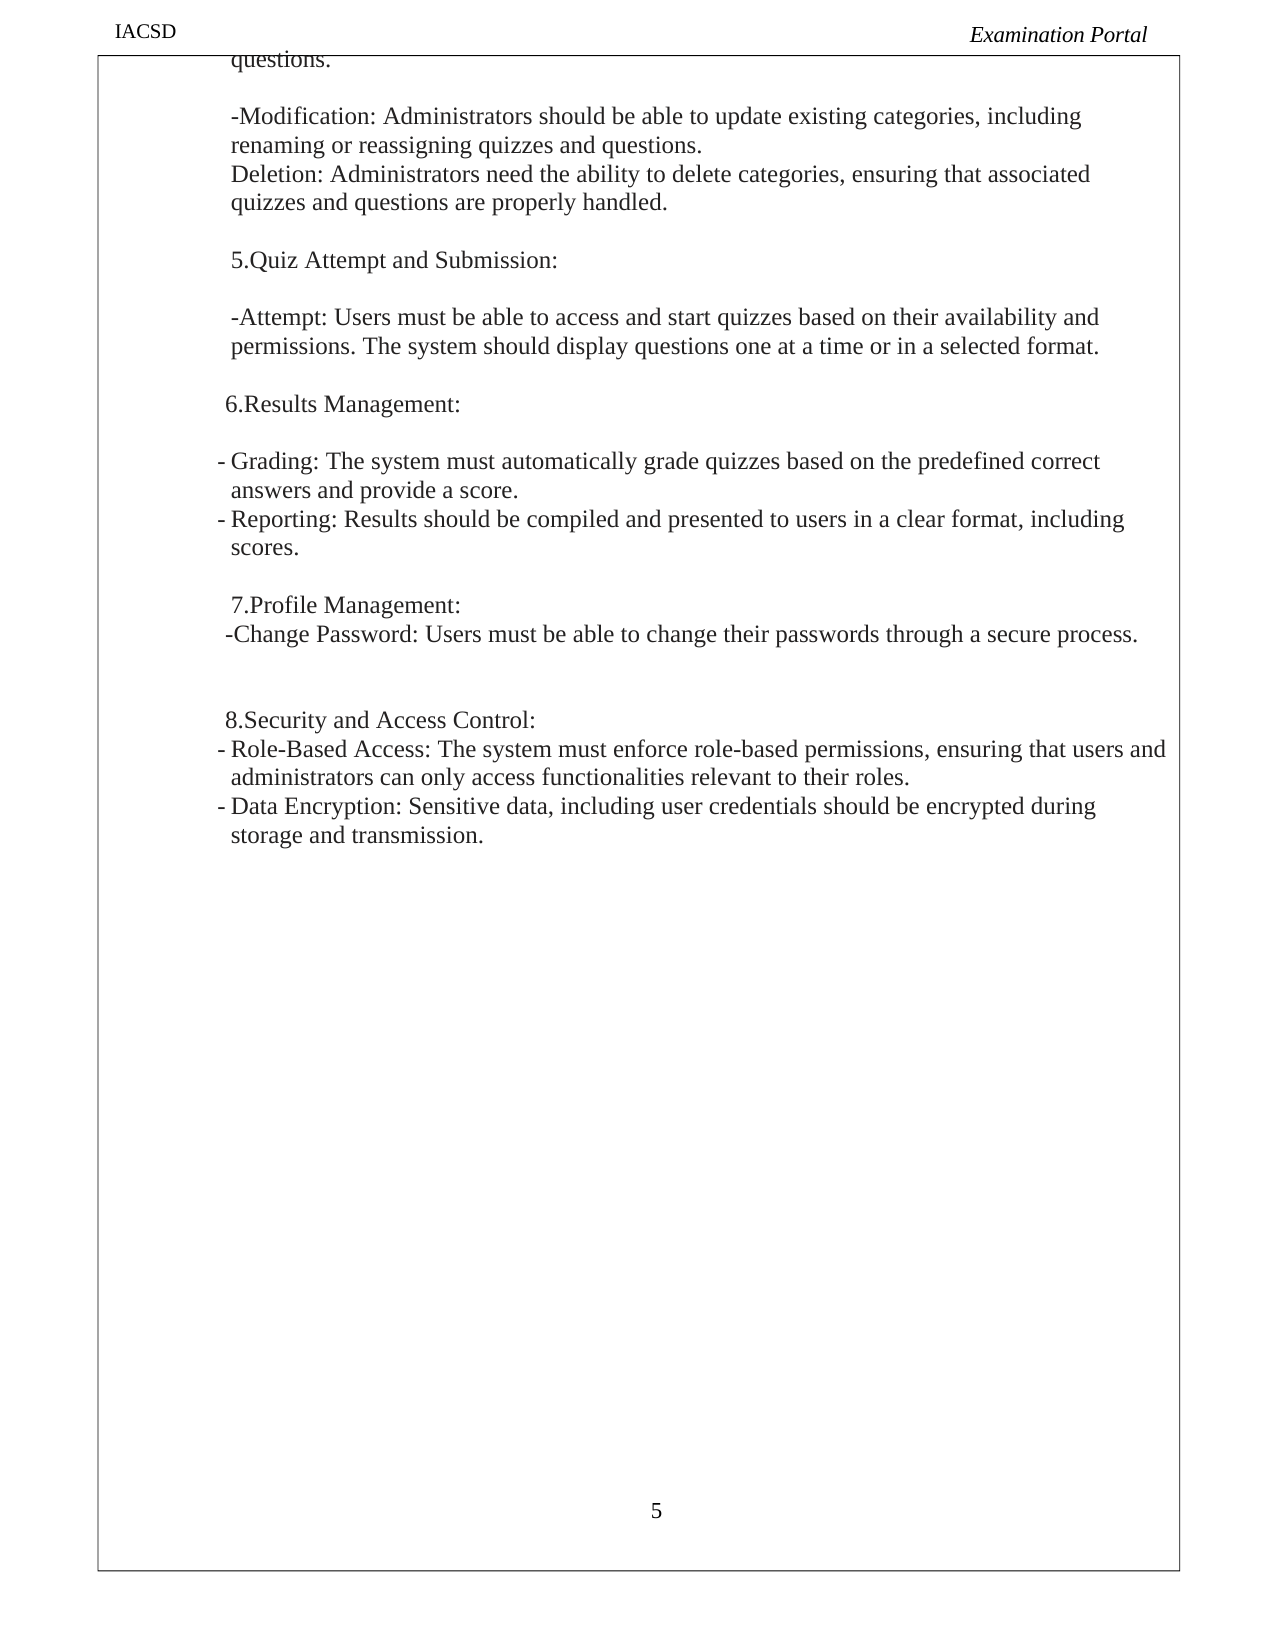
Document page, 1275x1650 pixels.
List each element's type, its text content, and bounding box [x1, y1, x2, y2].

list Role-Based Access: The system must enforce role-based permissions, ensuring that users and administrators can only access functionalities relevant to their roles. [217, 734, 1169, 791]
list Reporting: Results should be compiled and presented to users in a clear format, including scores. [217, 504, 1169, 561]
list 7.Profile Management: [231, 590, 1169, 619]
list -Modification: Administrators should be able to update existing categories, including renaming or reassigning quizzes and questions. [231, 101, 1169, 159]
list Data Encryption: Sensitive data, including user credentials should be encrypted during storage and transmission. [217, 791, 1169, 849]
text 6.Results Management: [144, 389, 1169, 417]
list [231, 44, 1169, 72]
text -Change Password: Users must be able to change their passwords through a secure process. [144, 619, 1169, 647]
list -Attempt: Users must be able to access and start quizzes based on their availability and permissions. The system should display questions one at a time or in a selected format. [231, 302, 1169, 360]
list Grading: The system must automatically grade quizzes based on the predefined correct answers and provide a score. [217, 446, 1169, 504]
list 5.Quiz Attempt and Submission: [231, 245, 1169, 274]
text 8.Security and Access Control: [144, 705, 1169, 734]
list Deletion: Administrators need the ability to delete categories, ensuring that associated quizzes and questions are properly handled. [231, 159, 1169, 216]
